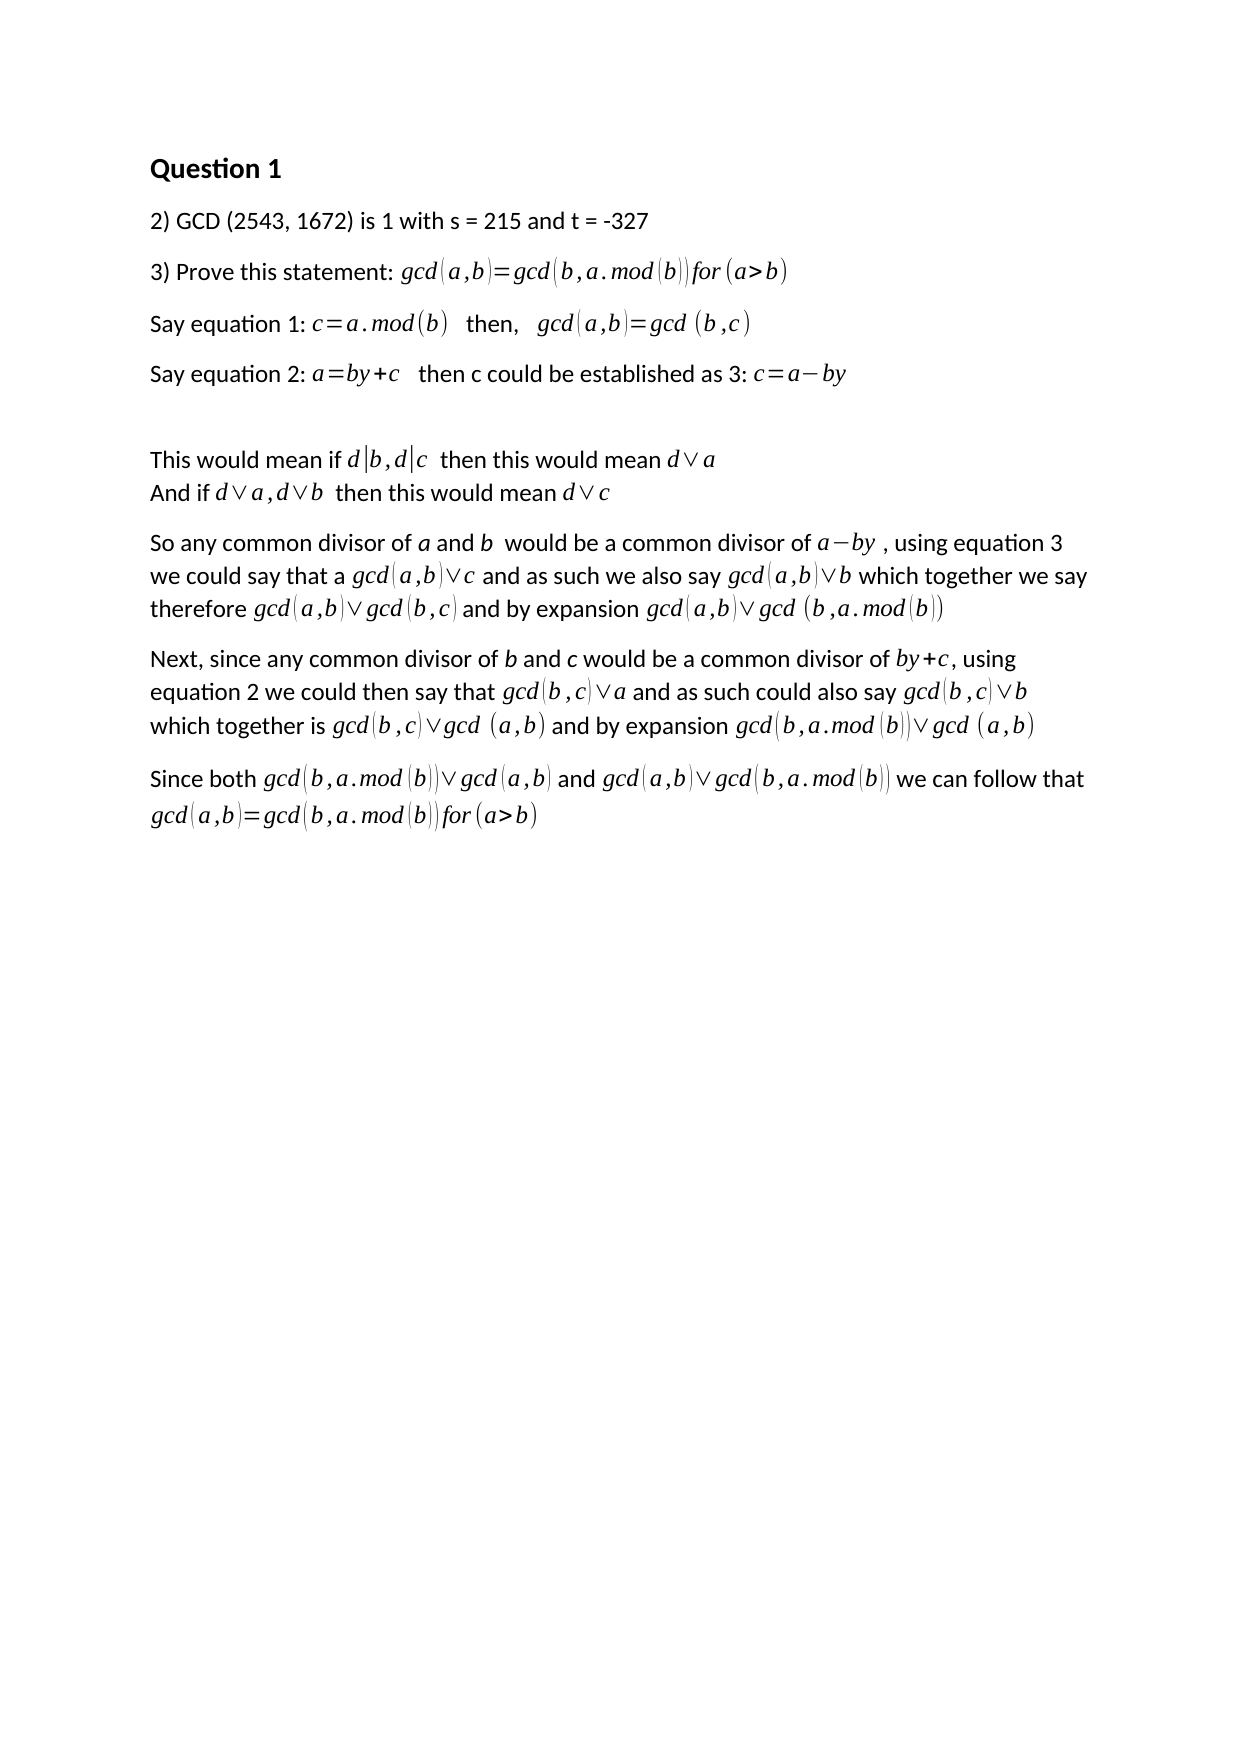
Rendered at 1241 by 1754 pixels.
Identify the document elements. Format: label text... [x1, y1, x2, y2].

text 2) GCD (2543, 1672) is 1 with s = 215 and t = -327 [150, 205, 1090, 236]
text This would mean if then this would mean And if then this would mean [150, 444, 1090, 508]
text 3) Prove this statement: [150, 255, 1090, 289]
text Say equation 1: then, [150, 308, 1090, 339]
text Say equation 2: then c could be established as 3: [150, 358, 1090, 425]
text Next, since any common divisor of b and c would be a common divisor of , using equation 2 we could then say that and as such could also say which together is and by expansion [150, 643, 1090, 743]
text Question 1 [150, 150, 1090, 186]
text So any common divisor of a and b would be a common divisor of , using equation 3 we could say that a and as such we also say which together we say therefore and by expansion [150, 527, 1090, 624]
text Since both and we can follow that [150, 762, 1090, 832]
